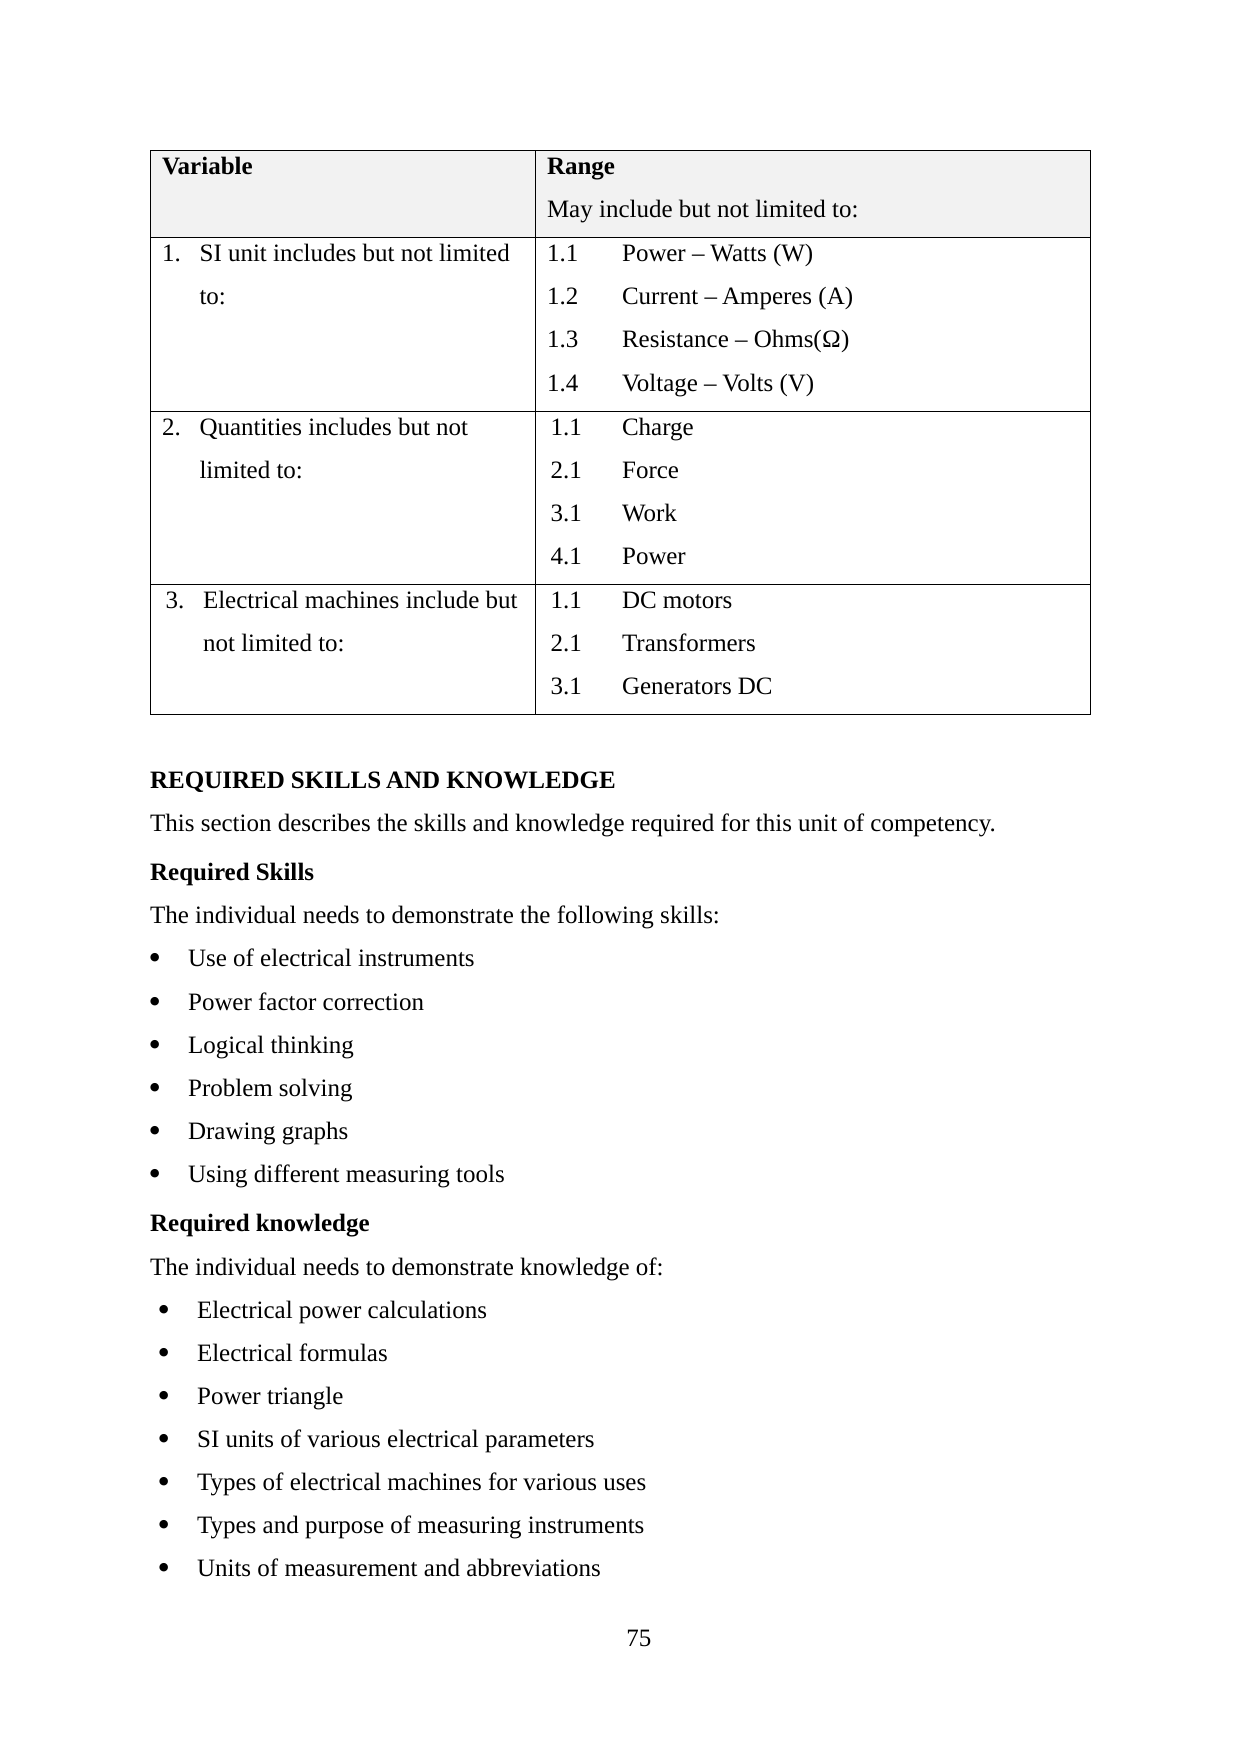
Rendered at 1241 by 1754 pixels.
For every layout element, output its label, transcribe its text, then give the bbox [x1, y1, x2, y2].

list Types of electrical machines for various uses [159, 1467, 1090, 1496]
table_header Variable [151, 151, 535, 237]
list Logical thinking [150, 1030, 1090, 1058]
list Use of electrical instruments [150, 943, 1090, 972]
text The individual needs to demonstrate the following skills: [150, 900, 1090, 929]
text This section describes the skills and knowledge required for this unit of competency. [150, 808, 1090, 837]
list Units of measurement and abbreviations [159, 1553, 1090, 1582]
list Power triangle [159, 1381, 1090, 1410]
list Types and purpose of measuring instruments [159, 1510, 1090, 1539]
list Problem solving [150, 1073, 1090, 1102]
text Required Skills [150, 857, 1090, 886]
text REQUIRED SKILLS AND KNOWLEDGE [150, 765, 1090, 793]
table_cell SI unit includes but not limited to: [151, 238, 535, 411]
list Electrical formulas [159, 1338, 1090, 1367]
table_cell Electrical machines include but not limited to: [151, 585, 535, 714]
list SI units of various electrical parameters [159, 1424, 1090, 1453]
table_cell Charge Force Work Power [536, 412, 1090, 584]
list Using different measuring tools [150, 1159, 1090, 1188]
list Electrical power calculations [159, 1295, 1090, 1323]
list Drawing graphs [150, 1116, 1090, 1145]
text Required knowledge [150, 1208, 1090, 1237]
table_header Range May include but not limited to: [536, 151, 1090, 237]
list Power factor correction [150, 987, 1090, 1015]
table_cell Quantities includes but not limited to: [151, 412, 535, 584]
table_cell Power – Watts (W) Current – Amperes (A) Resistance – Ohms(Ω) Voltage – Volts (V) [536, 238, 1090, 411]
text The individual needs to demonstrate knowledge of: [150, 1252, 1090, 1280]
table_cell DC motors Transformers Generators DC [536, 585, 1090, 714]
